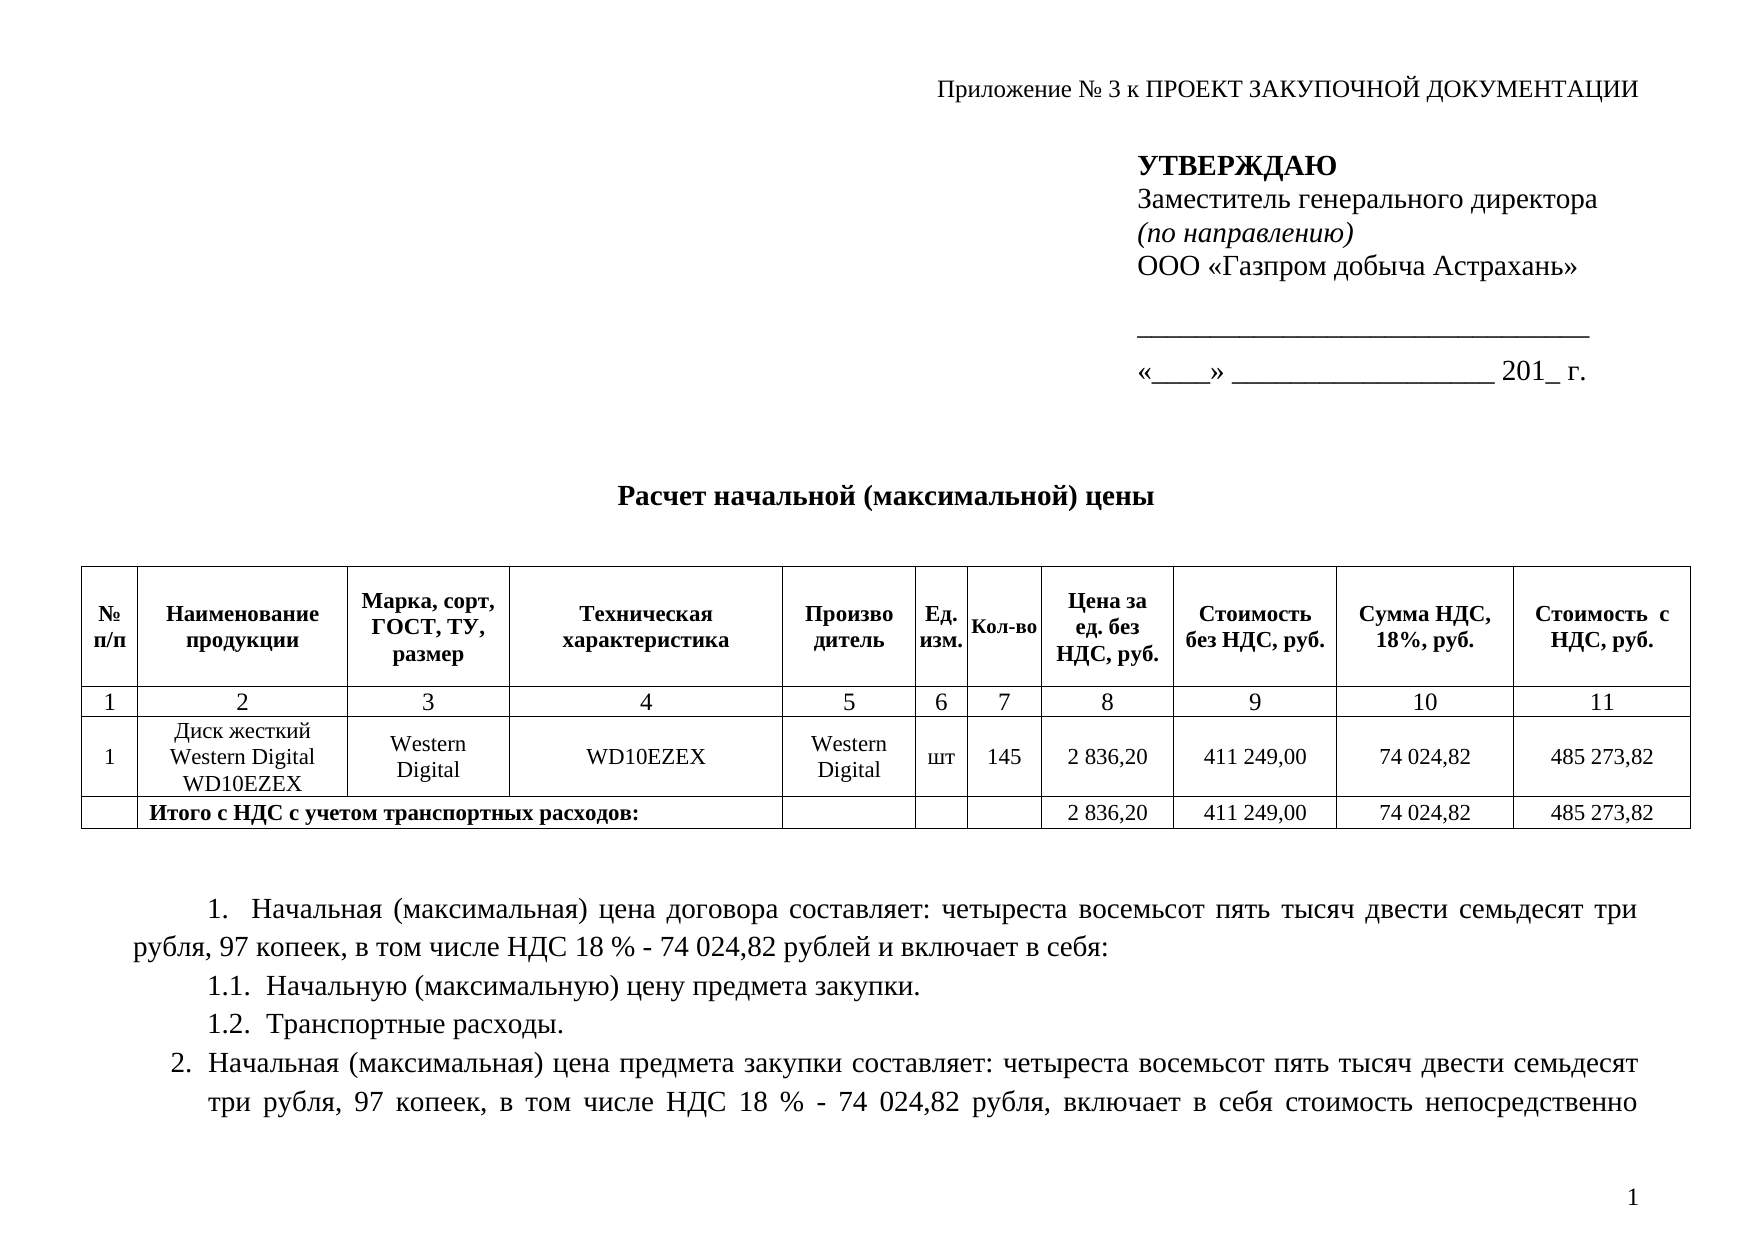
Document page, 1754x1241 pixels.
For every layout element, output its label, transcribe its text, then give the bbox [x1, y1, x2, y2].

table_cell 1 [82, 717, 137, 796]
table_cell 411 249,00 [1174, 717, 1336, 796]
table_cell 74 024,82 [1337, 797, 1513, 828]
table_cell [916, 797, 967, 828]
table_header Кол-во [968, 567, 1041, 686]
table_cell 485 273,82 [1514, 717, 1690, 796]
table_header Стоимость с НДС, руб. [1514, 567, 1690, 686]
table_header Ед. изм. [916, 567, 967, 686]
table_header Марка, сорт, ГОСТ, ТУ, размер [348, 567, 509, 686]
list Начальная (максимальная) цена договора составляет: четыреста восемьсот пять тысяч двести семьдесят три рубля, 97 копеек, в том числе НДC 18 % - 74 024,82 рублей и включает в себя: [133, 891, 1639, 963]
table_cell 485 273,82 [1514, 797, 1690, 828]
table_cell 1 [82, 687, 137, 716]
table_cell WD10EZEX [510, 717, 782, 796]
table_cell 145 [968, 717, 1041, 796]
table_header Произво дитель [783, 567, 915, 686]
text ООО «Газпром добыча Астрахань» [1137, 248, 1639, 282]
table_cell Итого с НДС с учетом транспортных расходов: [138, 797, 782, 828]
text «____» __________________ 201_ г. [1137, 353, 1639, 386]
table_cell Western Digital [348, 717, 509, 796]
text УТВЕРЖДАЮ [1137, 148, 1639, 181]
table_cell 4 [510, 687, 782, 716]
table_cell 5 [783, 687, 915, 716]
table_header Стоимость без НДС, руб. [1174, 567, 1336, 686]
text Заместитель генерального директора [1137, 181, 1639, 215]
table_header Сумма НДС, 18%, руб. [1337, 567, 1513, 686]
table_cell [783, 797, 915, 828]
list Начальную (максимальную) цену предмета закупки. [207, 968, 1639, 1002]
text Расчет начальной (максимальной) цены [133, 478, 1639, 512]
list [170, 1045, 1639, 1117]
table_cell [968, 797, 1041, 828]
table_cell 2 [138, 687, 347, 716]
table_header Наименование продукции [138, 567, 347, 686]
table_cell 74 024,82 [1337, 717, 1513, 796]
table_cell 8 [1042, 687, 1173, 716]
table_header Техническая характеристика [510, 567, 782, 686]
table_header Цена за ед. без НДС, руб. [1042, 567, 1173, 686]
table_cell 2 836,20 [1042, 717, 1173, 796]
list Транспортные расходы. [207, 1007, 1639, 1040]
table_header № п/п [82, 567, 137, 686]
table_cell 11 [1514, 687, 1690, 716]
table_cell 7 [968, 687, 1041, 716]
table_cell Диск жесткий Western Digital WD10EZEX [138, 717, 347, 796]
table_cell 411 249,00 [1174, 797, 1336, 828]
table_cell 3 [348, 687, 509, 716]
table_cell 9 [1174, 687, 1336, 716]
table_cell [82, 797, 137, 828]
table_cell 10 [1337, 687, 1513, 716]
text (по направлению) [1137, 215, 1639, 248]
table_cell Western Digital [783, 717, 915, 796]
table_cell шт [916, 717, 967, 796]
table_cell 6 [916, 687, 967, 716]
table_cell 2 836,20 [1042, 797, 1173, 828]
text _______________________________ [1137, 307, 1639, 340]
